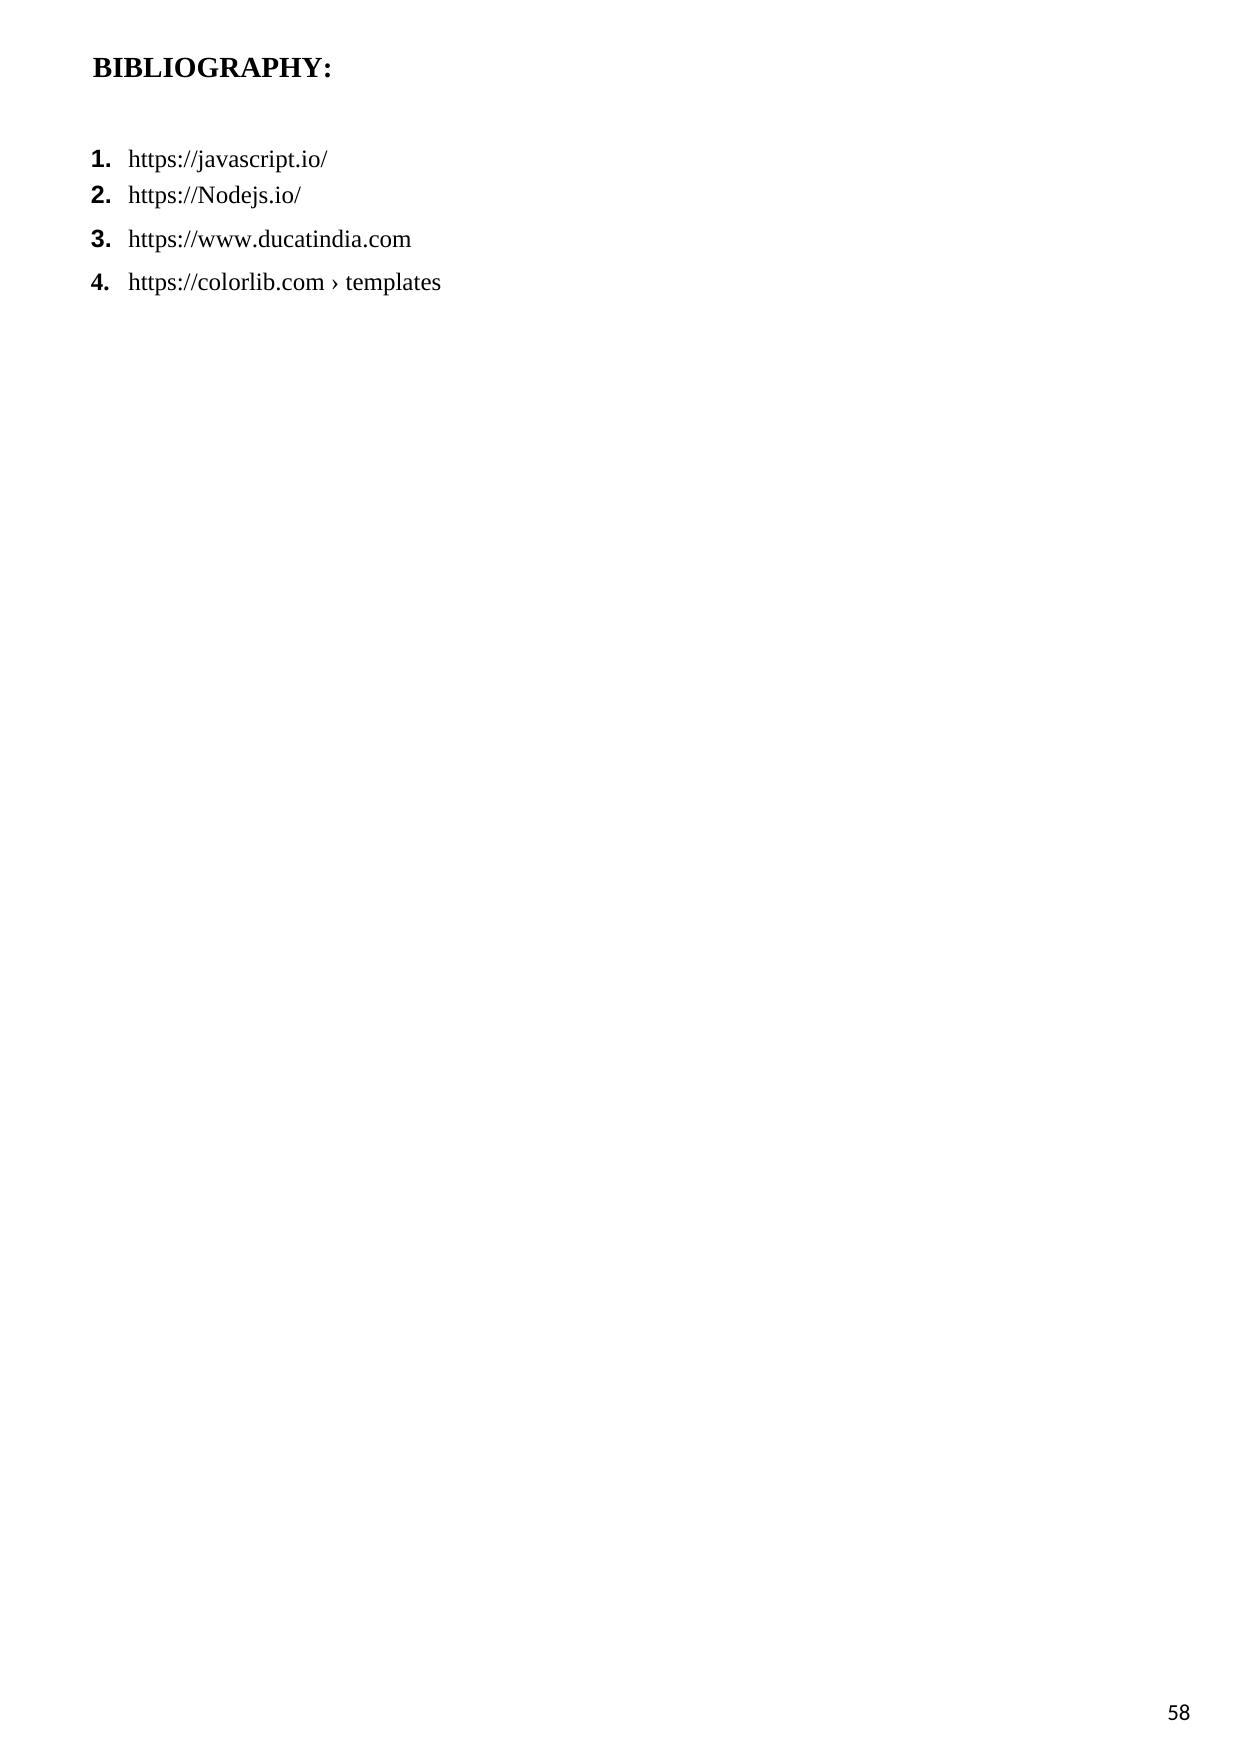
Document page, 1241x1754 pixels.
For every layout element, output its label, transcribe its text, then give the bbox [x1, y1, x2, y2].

list https://javascript.io/ [91, 144, 1190, 173]
list https://www.ducatindia.com [91, 223, 1190, 252]
list https://colorlib.com › templates [91, 267, 1190, 295]
text BIBLIOGRAPHY: [93, 50, 1137, 83]
list https://Nodejs.io/ [91, 180, 1190, 209]
